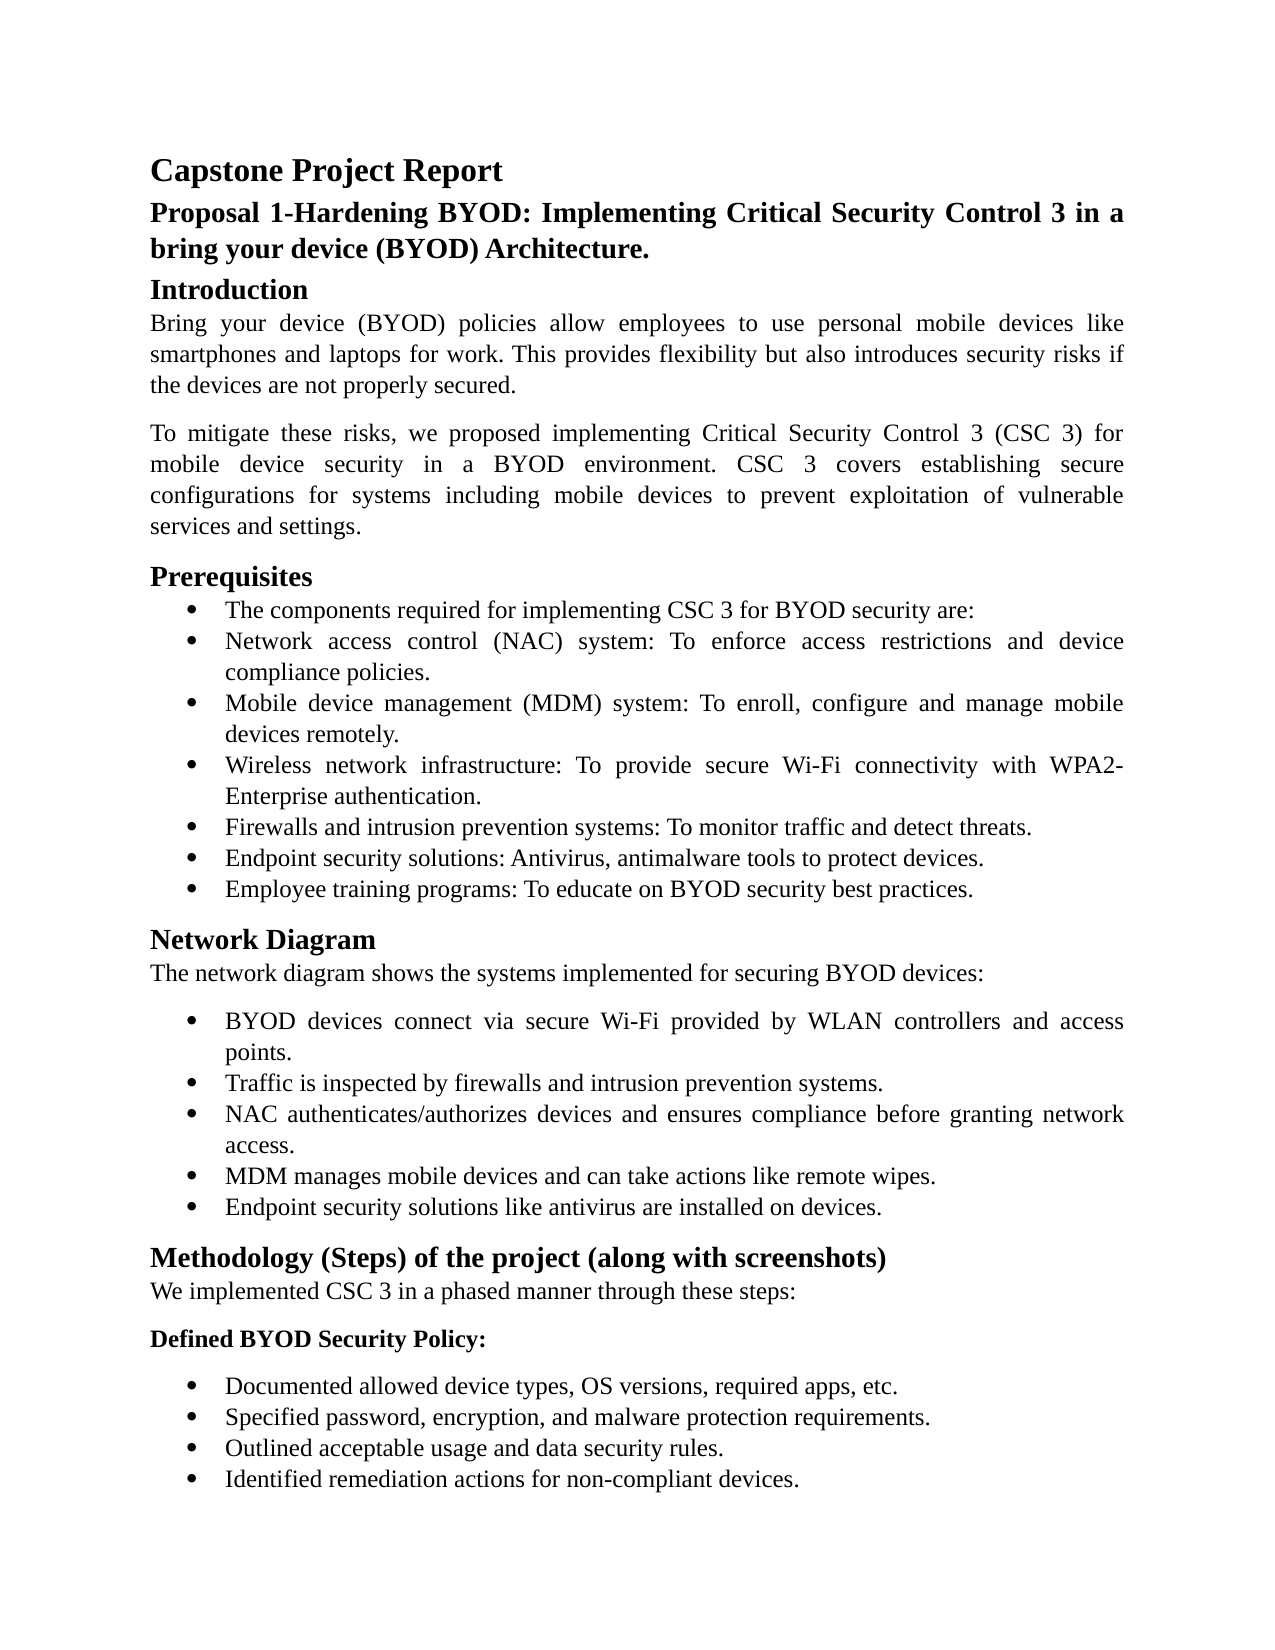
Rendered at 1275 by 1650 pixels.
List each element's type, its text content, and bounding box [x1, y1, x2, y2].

text Bring your device (BYOD) policies allow employees to use personal mobile devices like smartphones and laptops for work. This provides flexibility but also introduces security risks if the devices are not properly secured. [150, 308, 1125, 399]
list Traffic is inspected by firewalls and intrusion prevention systems. [187, 1068, 1125, 1097]
list Identified remediation actions for non-compliant devices. [187, 1464, 1125, 1493]
list NAC authenticates/authorizes devices and ensures compliance before granting network access. [187, 1099, 1125, 1159]
list Outlined acceptable usage and data security rules. [187, 1433, 1125, 1462]
list Mobile device management (MDM) system: To enroll, configure and manage mobile devices remotely. [187, 688, 1125, 748]
list Specified password, encryption, and malware protection requirements. [187, 1402, 1125, 1431]
text The network diagram shows the systems implemented for securing BYOD devices: [150, 958, 1125, 987]
list MDM manages mobile devices and can take actions like remote wipes. [187, 1161, 1125, 1190]
list Endpoint security solutions: Antivirus, antimalware tools to protect devices. [187, 843, 1125, 872]
text To mitigate these risks, we proposed implementing Critical Security Control 3 (CSC 3) for mobile device security in a BYOD environment. CSC 3 covers establishing secure configurations for systems including mobile devices to prevent exploitation of vulnerable services and settings. [150, 418, 1125, 540]
list The components required for implementing CSC 3 for BYOD security are: [187, 595, 1125, 624]
text Defined BYOD Security Policy: [150, 1324, 1125, 1352]
list Wireless network infrastructure: To provide secure Wi-Fi connectivity with WPA2-Enterprise authentication. [187, 750, 1125, 810]
subtitle Capstone Project Report [150, 150, 1125, 188]
list Employee training programs: To educate on BYOD security best practices. [187, 874, 1125, 903]
list Network access control (NAC) system: To enforce access restrictions and device compliance policies. [187, 626, 1125, 686]
subtitle Network Diagram [150, 922, 1125, 956]
subtitle Proposal 1-Hardening BYOD: Implementing Critical Security Control 3 in a bring your device (BYOD) Architecture. [150, 196, 1125, 265]
subtitle Introduction [150, 272, 1125, 306]
list Documented allowed device types, OS versions, required apps, etc. [187, 1371, 1125, 1400]
subtitle Methodology (Steps) of the project (along with screenshots) [150, 1240, 1125, 1273]
list BYOD devices connect via secure Wi-Fi provided by WLAN controllers and access points. [187, 1006, 1125, 1066]
list Endpoint security solutions like antivirus are installed on devices. [187, 1192, 1125, 1221]
list Firewalls and intrusion prevention systems: To monitor traffic and detect threats. [187, 812, 1125, 841]
subtitle Prerequisites [150, 559, 1125, 592]
text We implemented CSC 3 in a phased manner through these steps: [150, 1276, 1125, 1305]
